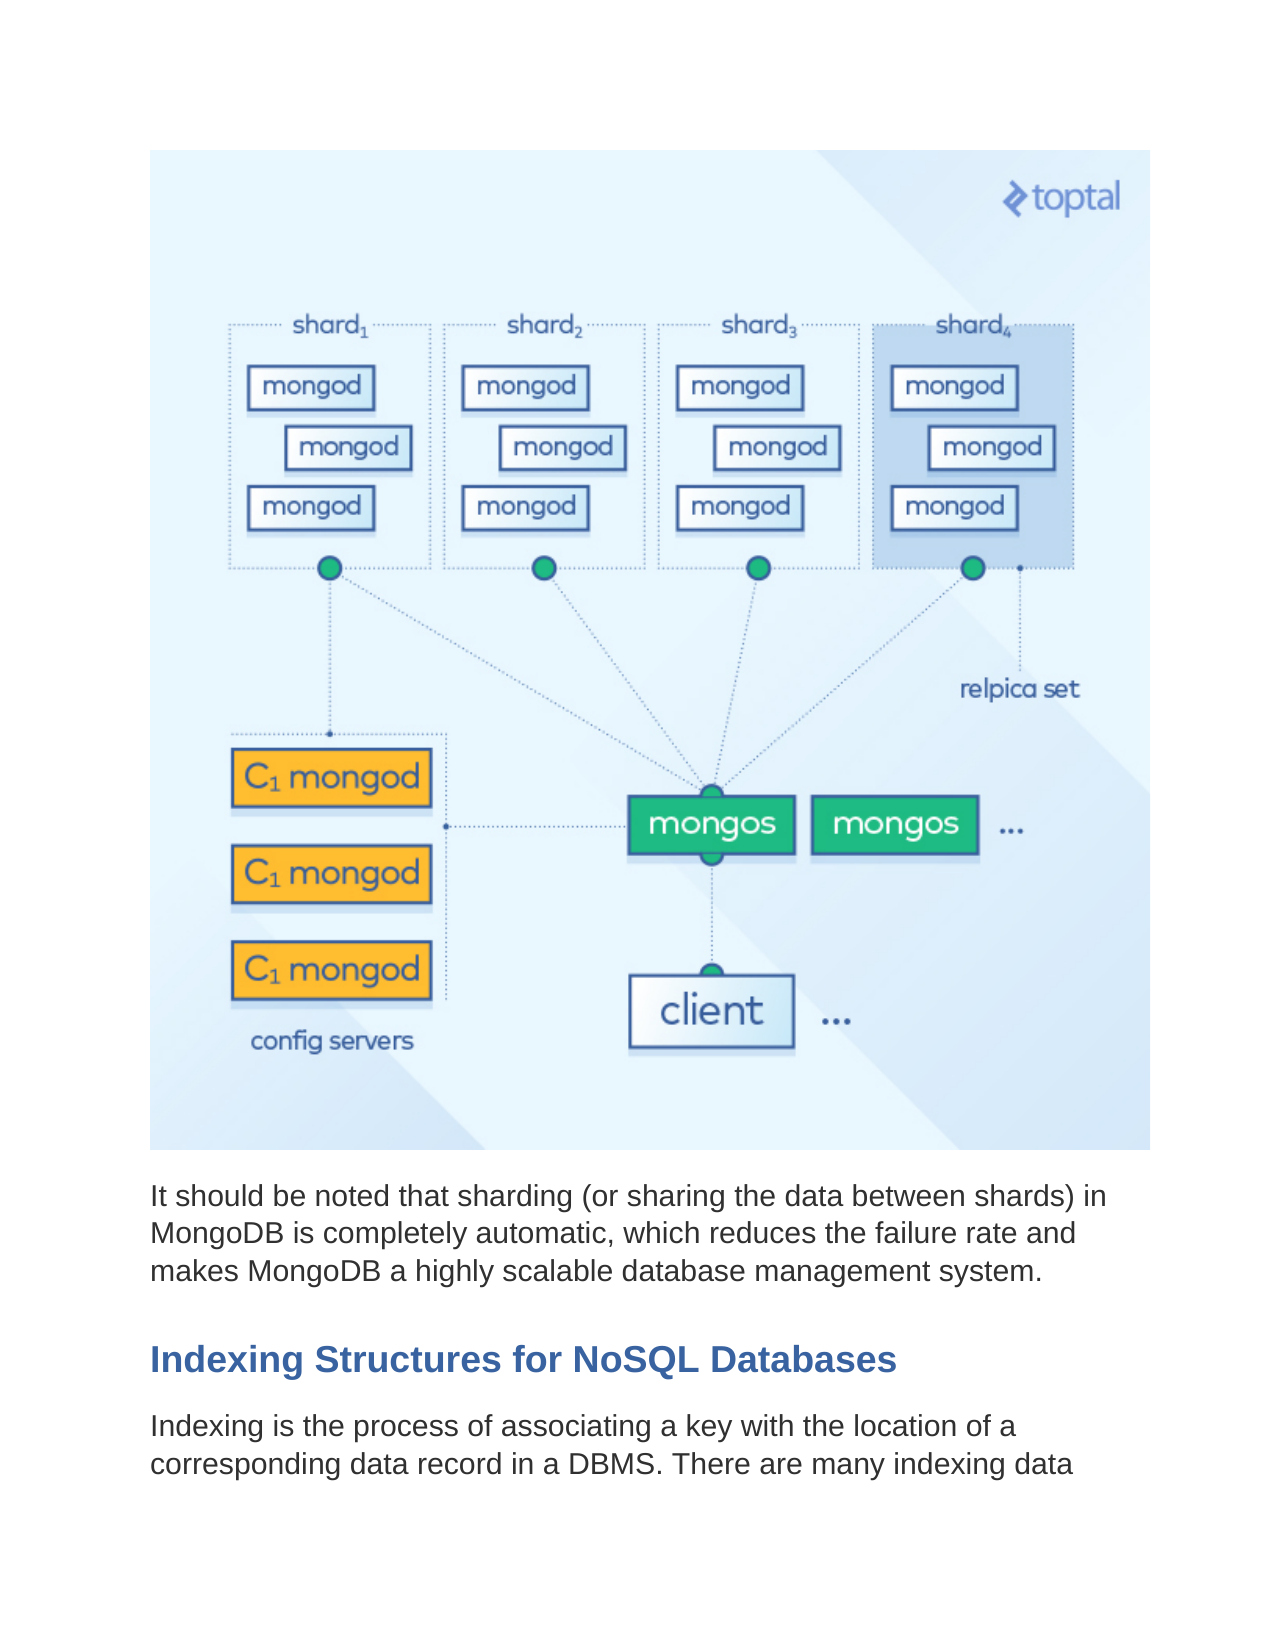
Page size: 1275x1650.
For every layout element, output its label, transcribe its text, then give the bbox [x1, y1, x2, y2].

picture [150, 150, 1150, 1150]
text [150, 1406, 1125, 1481]
text It should be noted that sharding (or sharing the data between shards) in MongoDB is completely automatic, which reduces the failure rate and makes MongoDB a highly scalable database management system. [150, 1175, 1125, 1287]
text Indexing Structures for NoSQL Databases [150, 1337, 1125, 1381]
